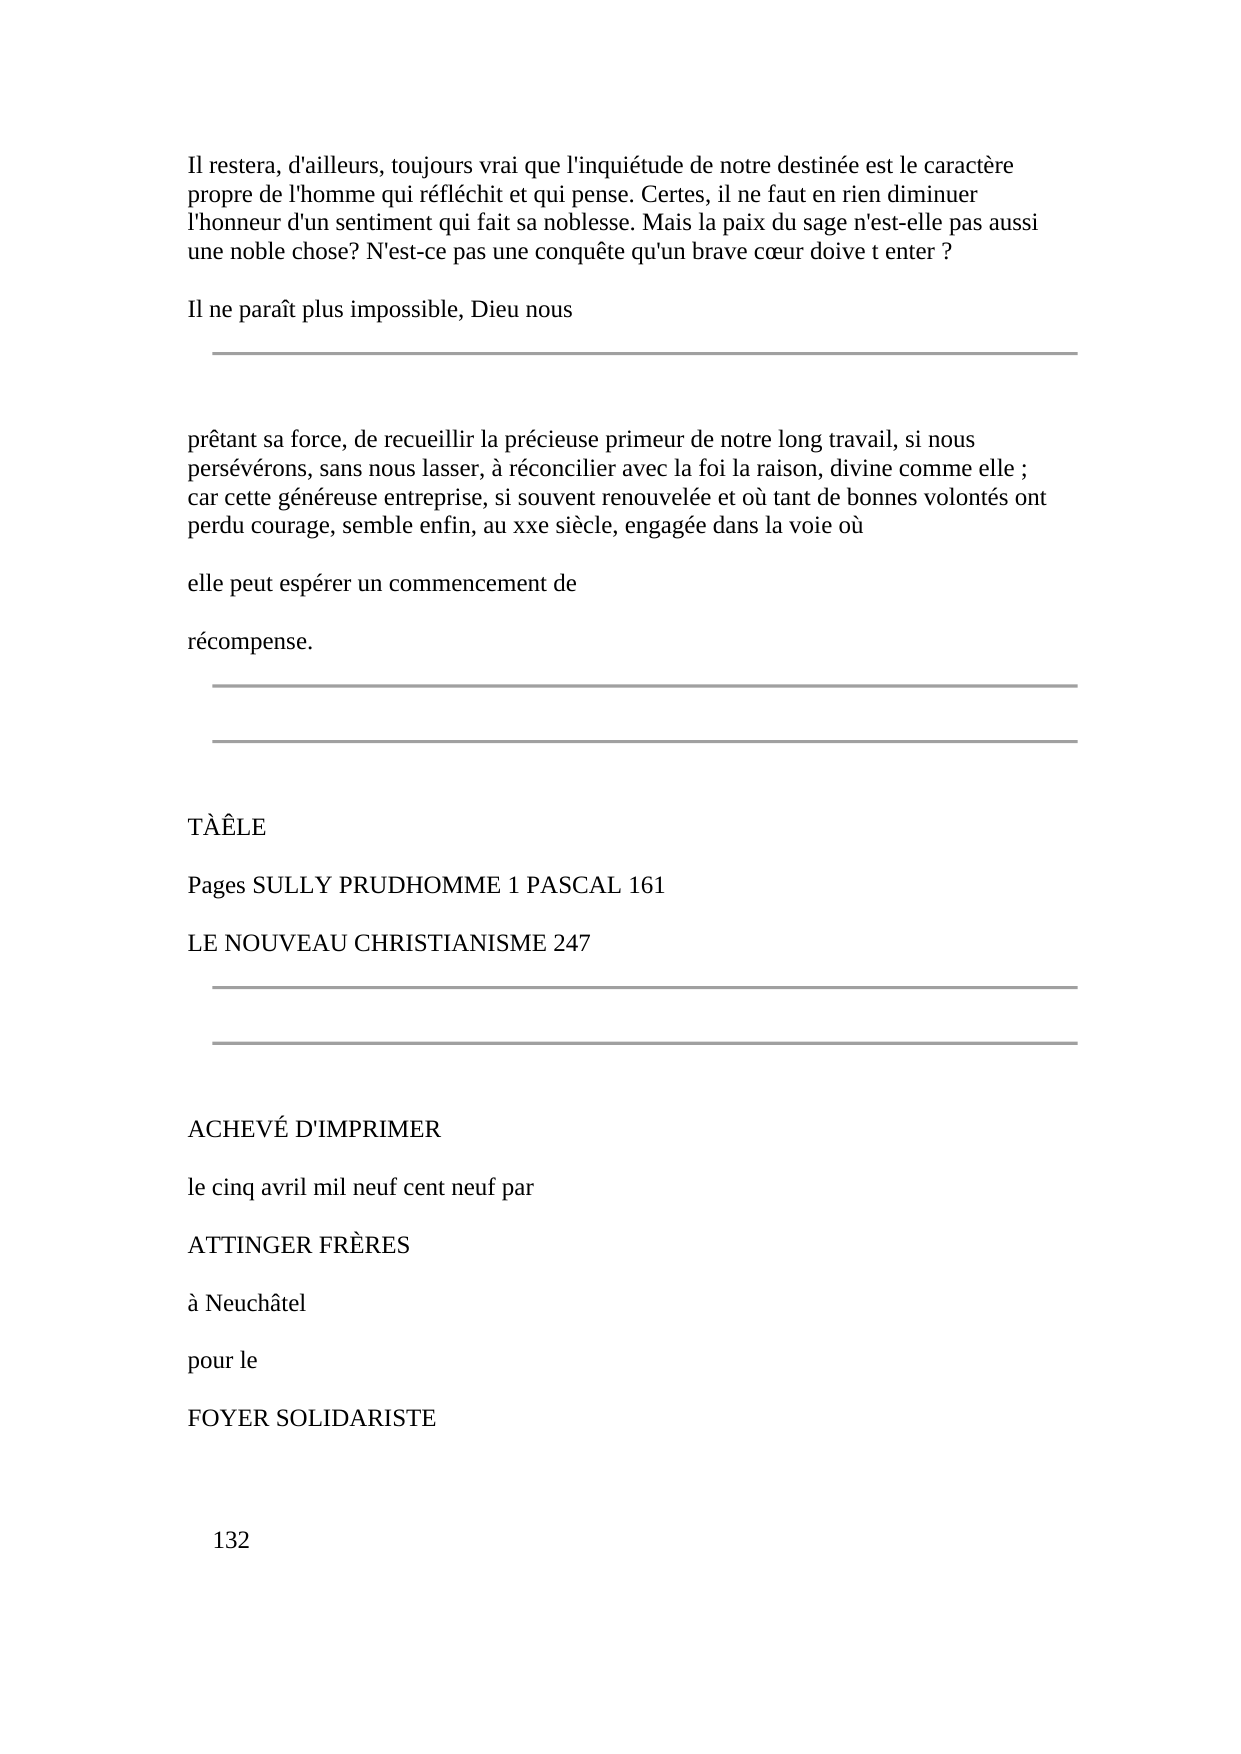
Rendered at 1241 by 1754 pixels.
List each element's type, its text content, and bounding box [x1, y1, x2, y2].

text FOYER SOLIDARISTE [187, 1403, 1053, 1432]
text elle peut espérer un commencement de [187, 568, 1053, 597]
text à Neuchâtel [187, 1288, 1053, 1316]
text LE NOUVEAU CHRISTIANISME 247 [187, 928, 1053, 957]
text TÀÊLE [187, 812, 1053, 841]
text pour le [187, 1346, 1053, 1374]
text ATTINGER FRÈRES [187, 1230, 1053, 1258]
text Pages SULLY PRUDHOMME 1 PASCAL 161 [187, 870, 1053, 899]
text le cinq avril mil neuf cent neuf par [187, 1172, 1053, 1201]
text prêtant sa force, de recueillir la précieuse primeur de notre long travail, si nous persévérons, sans nous lasser, à réconcilier avec la foi la raison, divine comme elle ; car cette généreuse entreprise, si souvent renouvelée et où tant de bonnes volontés ont perdu courage, semble enfin, au xxe siècle, engagée dans la voie où [187, 424, 1053, 539]
text ACHEVÉ D'IMPRIMER [187, 1114, 1053, 1143]
text récompense. [187, 626, 1053, 655]
text Il ne paraît plus impossible, Dieu nous [187, 294, 1053, 323]
text Il restera, d'ailleurs, toujours vrai que l'inquiétude de notre destinée est le caractère propre de l'homme qui réfléchit et qui pense. Certes, il ne faut en rien diminuer l'honneur d'un sentiment qui fait sa noblesse. Mais la paix du sage n'est-elle pas aussi une noble chose? N'est-ce pas une conquête qu'un brave cœur doive t enter ? [187, 150, 1053, 265]
